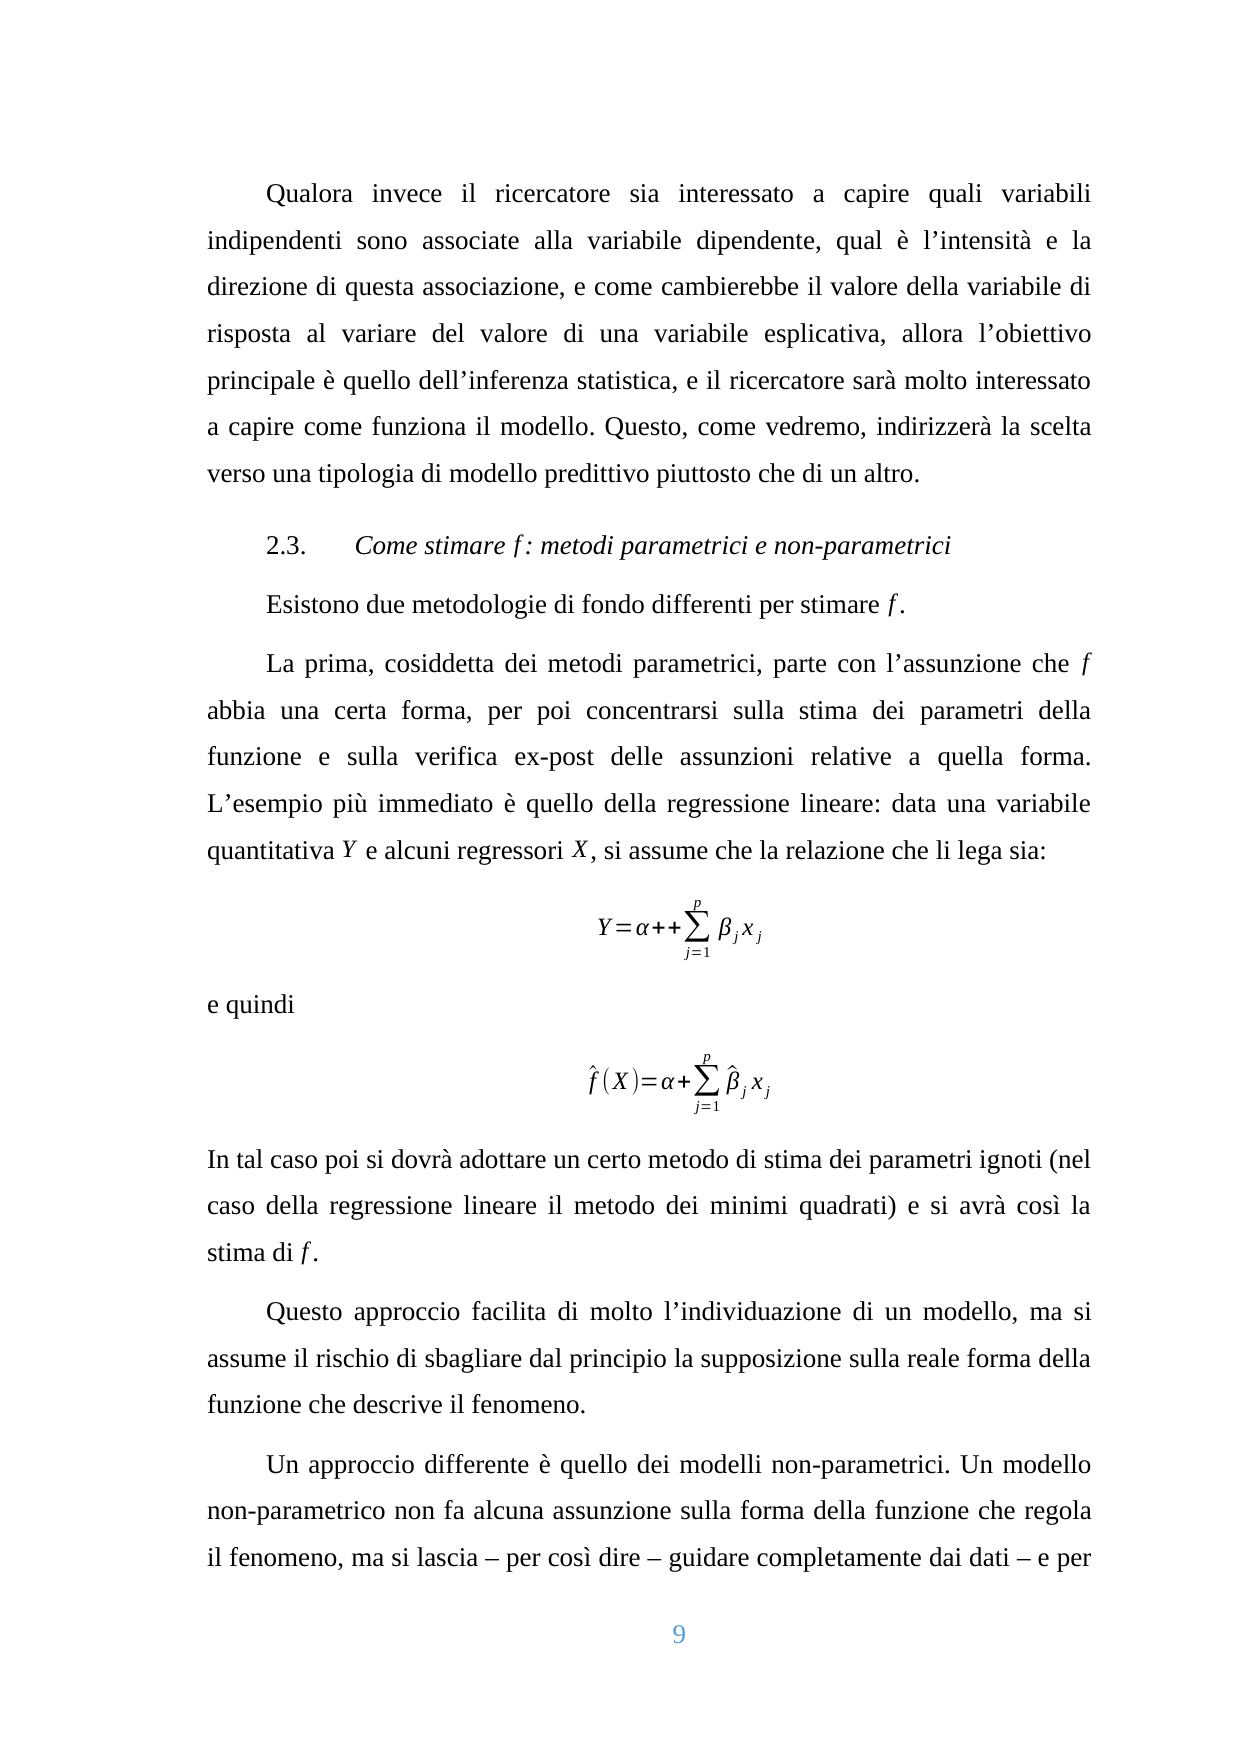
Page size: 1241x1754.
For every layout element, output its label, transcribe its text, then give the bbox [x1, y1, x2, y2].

text In tal caso poi si dovrà adottare un certo metodo di stima dei parametri ignoti (nel caso della regressione lineare il metodo dei minimi quadrati) e si avrà così la stima di . [207, 1143, 1092, 1267]
text La prima, cosiddetta dei metodi parametrici, parte con l’assunzione che abbia una certa forma, per poi concentrarsi sulla stima dei parametri della funzione e sulla verifica ex-post delle assunzioni relative a quella forma. L’esempio più immediato è quello della regressione lineare: data una variabile quantitativa e alcuni regressori , si assume che la relazione che li lega sia: [207, 647, 1092, 865]
subtitle Come stimare : metodi parametrici e non-parametrici [266, 529, 1092, 560]
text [207, 1448, 1092, 1572]
text e quindi [207, 988, 1092, 1019]
text Esistono due metodologie di fondo differenti per stimare . [207, 588, 1092, 619]
text Questo approccio facilita di molto l’individuazione di un modello, ma si assume il rischio di sbagliare dal principio la supposizione sulla reale forma della funzione che descrive il fenomeno. [207, 1295, 1092, 1420]
text Qualora invece il ricercatore sia interessato a capire quali variabili indipendenti sono associate alla variabile dipendente, qual è l’intensità e la direzione di questa associazione, e come cambierebbe il valore della variabile di risposta al variare del valore di una variabile esplicativa, allora l’obiettivo principale è quello dell’inferenza statistica, e il ricercatore sarà molto interessato a capire come funziona il modello. Questo, come vedremo, indirizzerà la scelta verso una tipologia di modello predittivo piuttosto che di un altro. [207, 177, 1092, 488]
